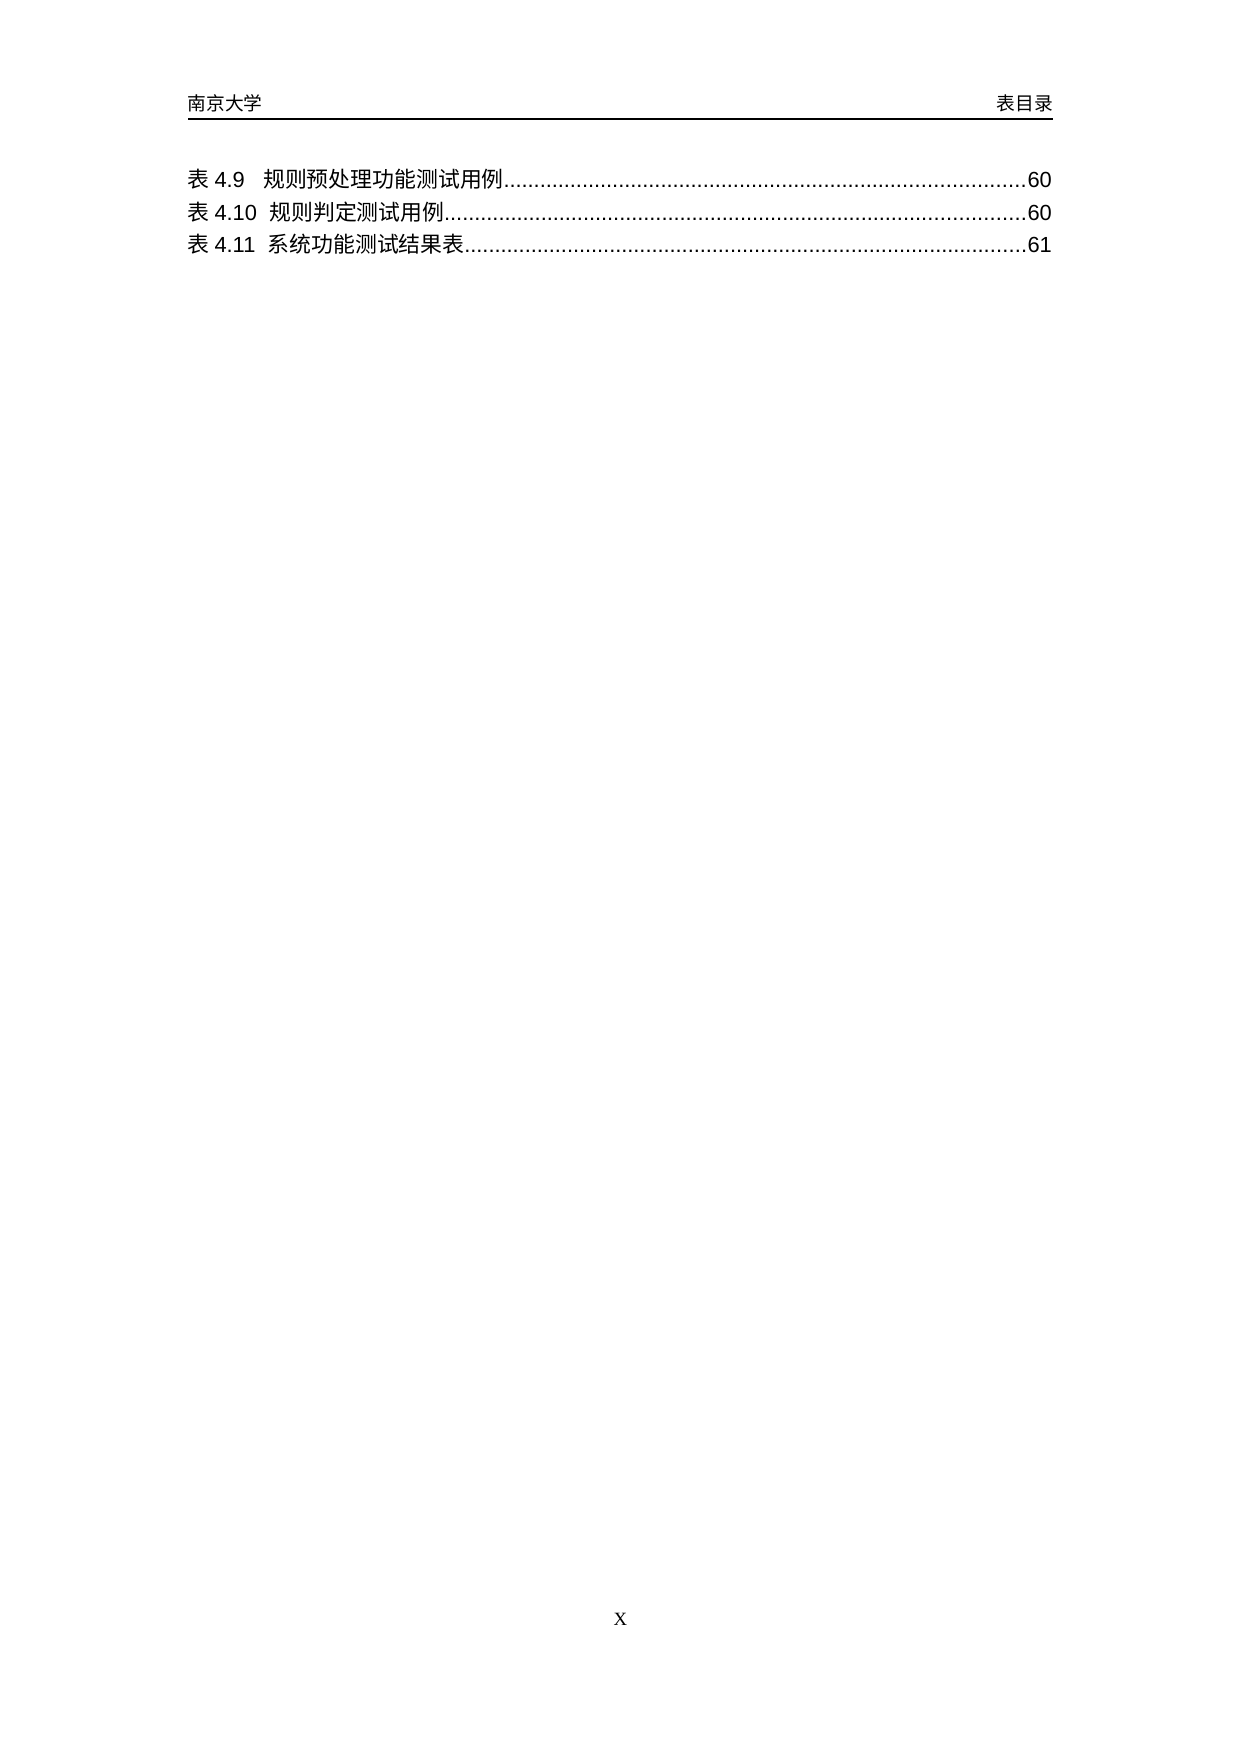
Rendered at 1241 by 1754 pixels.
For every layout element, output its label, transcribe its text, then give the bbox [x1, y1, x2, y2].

text 表 4.10 规则判定测试用例 60 [187, 194, 1053, 227]
text 表 4.9 规则预处理功能测试用例 60 [187, 162, 1053, 194]
text 表 4.11 系统功能测试结果表 61 [187, 227, 1053, 259]
